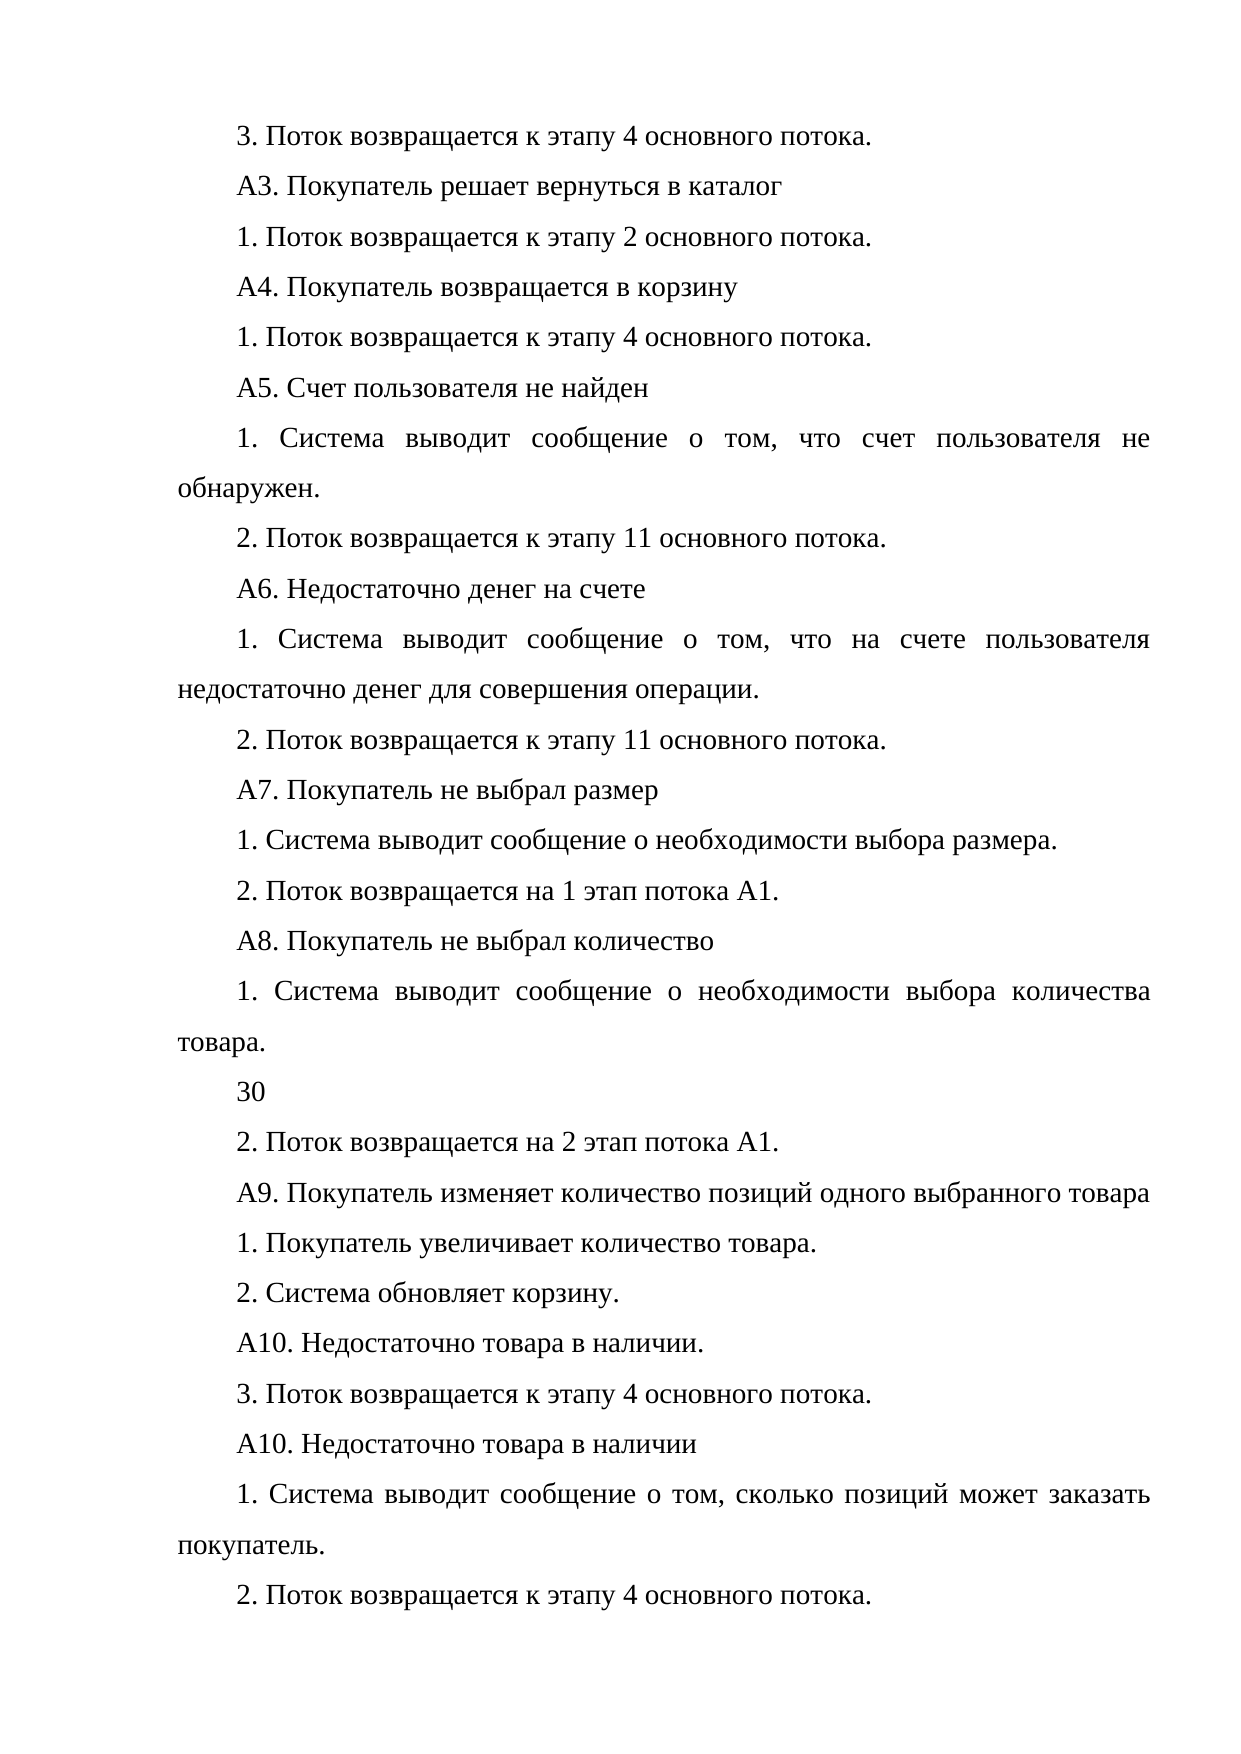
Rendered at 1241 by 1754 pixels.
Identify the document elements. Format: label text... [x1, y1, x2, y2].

text 2. Поток возвращается на 1 этап потока А1. [177, 873, 1152, 906]
text 2. Поток возвращается к этапу 11 основного потока. [177, 722, 1152, 755]
text 1. Поток возвращается к этапу 4 основного потока. [177, 319, 1152, 353]
text А9. Покупатель изменяет количество позиций одного выбранного товара [177, 1175, 1152, 1208]
text 2. Система обновляет корзину. [177, 1275, 1152, 1309]
text 3. Поток возвращается к этапу 4 основного потока. [177, 1376, 1152, 1409]
text 1. Система выводит сообщение о том, что счет пользователя не обнаружен. [177, 420, 1152, 504]
text А8. Покупатель не выбрал количество [177, 923, 1152, 957]
text А7. Покупатель не выбрал размер [177, 772, 1152, 806]
text 1. Покупатель увеличивает количество товара. [177, 1225, 1152, 1258]
text 1. Система выводит сообщение о том, что на счете пользователя недостаточно денег для совершения операции. [177, 621, 1152, 705]
text 1. Система выводит сообщение о том, сколько позиций может заказать покупатель. [177, 1477, 1152, 1560]
text 2. Поток возвращается к этапу 11 основного потока. [177, 521, 1152, 554]
text 1. Поток возвращается к этапу 2 основного потока. [177, 219, 1152, 252]
text А10. Недостаточно товара в наличии. [177, 1326, 1152, 1359]
text А6. Недостаточно денег на счете [177, 571, 1152, 604]
text А4. Покупатель возвращается в корзину [177, 269, 1152, 303]
text 30 [177, 1074, 1152, 1108]
text 1. Система выводит сообщение о необходимости выбора количества товара. [177, 973, 1152, 1057]
text 1. Система выводит сообщение о необходимости выбора размера. [177, 822, 1152, 856]
text 3. Поток возвращается к этапу 4 основного потока. [177, 118, 1152, 152]
text 2. Поток возвращается на 2 этап потока А1. [177, 1124, 1152, 1158]
text А10. Недостаточно товара в наличии [177, 1426, 1152, 1460]
text А3. Покупатель решает вернуться в каталог [177, 168, 1152, 202]
text 2. Поток возвращается к этапу 4 основного потока. [177, 1577, 1152, 1611]
text А5. Счет пользователя не найден [177, 370, 1152, 403]
